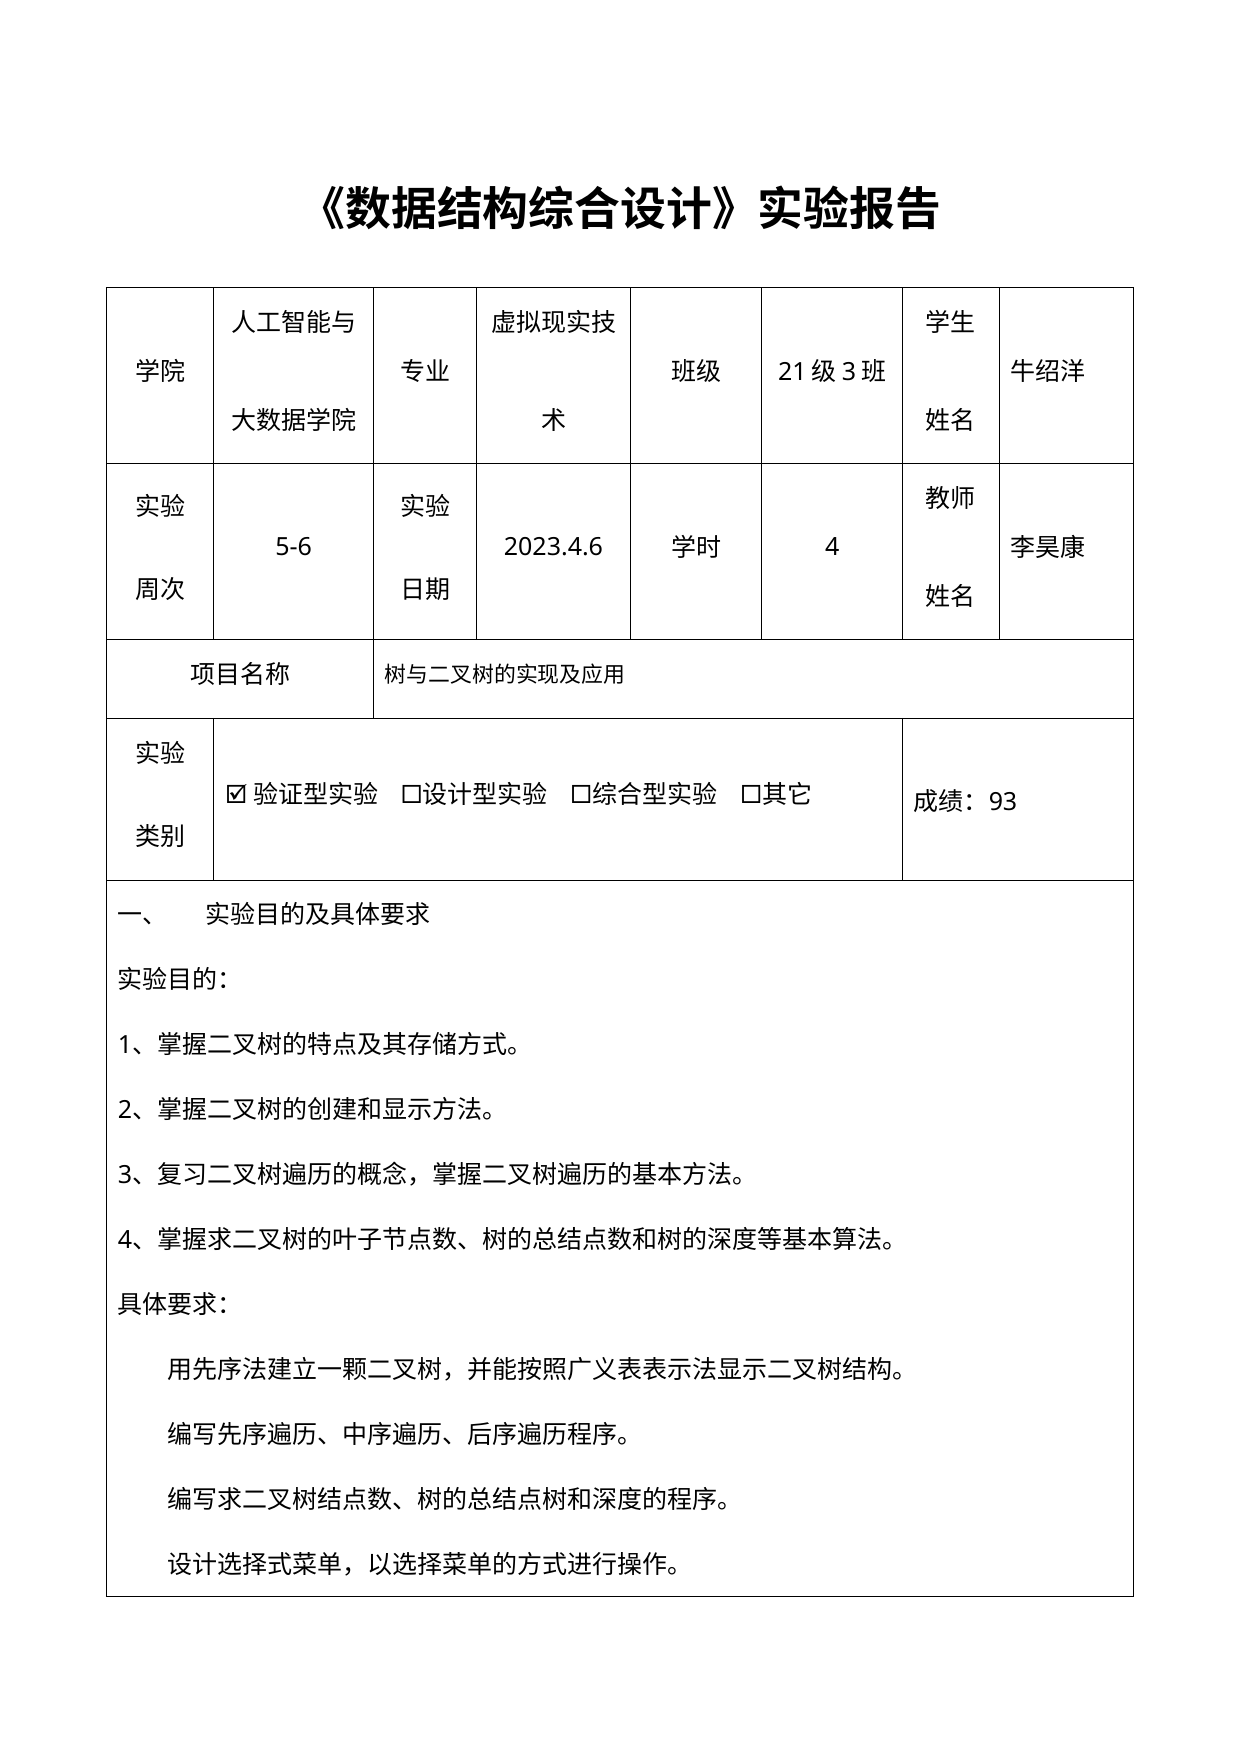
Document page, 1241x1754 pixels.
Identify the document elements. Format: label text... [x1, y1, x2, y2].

table_cell 实验 周次 [107, 464, 213, 639]
table_cell 验证型实验 设计型实验 综合型实验 其它 [214, 719, 902, 879]
table_cell 学时 [631, 464, 761, 639]
table_header 班级 [631, 288, 761, 463]
text 《数据结构综合设计》实验报告 [187, 157, 1053, 254]
table_cell 成绩：93 [903, 719, 1133, 879]
table_cell 5-6 [214, 464, 373, 639]
table_header 虚拟现实技术 [477, 288, 630, 463]
table_header 学院 [107, 288, 213, 463]
table_header 21级3班 [762, 288, 902, 463]
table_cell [107, 881, 1133, 1596]
table_header 人工智能与大数据学院 [214, 288, 373, 463]
table_cell 李昊康 [1000, 464, 1133, 639]
table_header 学生姓名 [903, 288, 999, 463]
table_cell 项目名称 [107, 640, 373, 718]
table_header 牛绍洋 [1000, 288, 1133, 463]
table_cell 2023.4.6 [477, 464, 630, 639]
table_header 专业 [374, 288, 476, 463]
table_cell 实验 日期 [374, 464, 476, 639]
table_cell 树与二叉树的实现及应用 [374, 640, 1133, 718]
table_cell 实验 类别 [107, 719, 213, 879]
table_cell 4 [762, 464, 902, 639]
table_cell 教师姓名 [903, 464, 999, 639]
